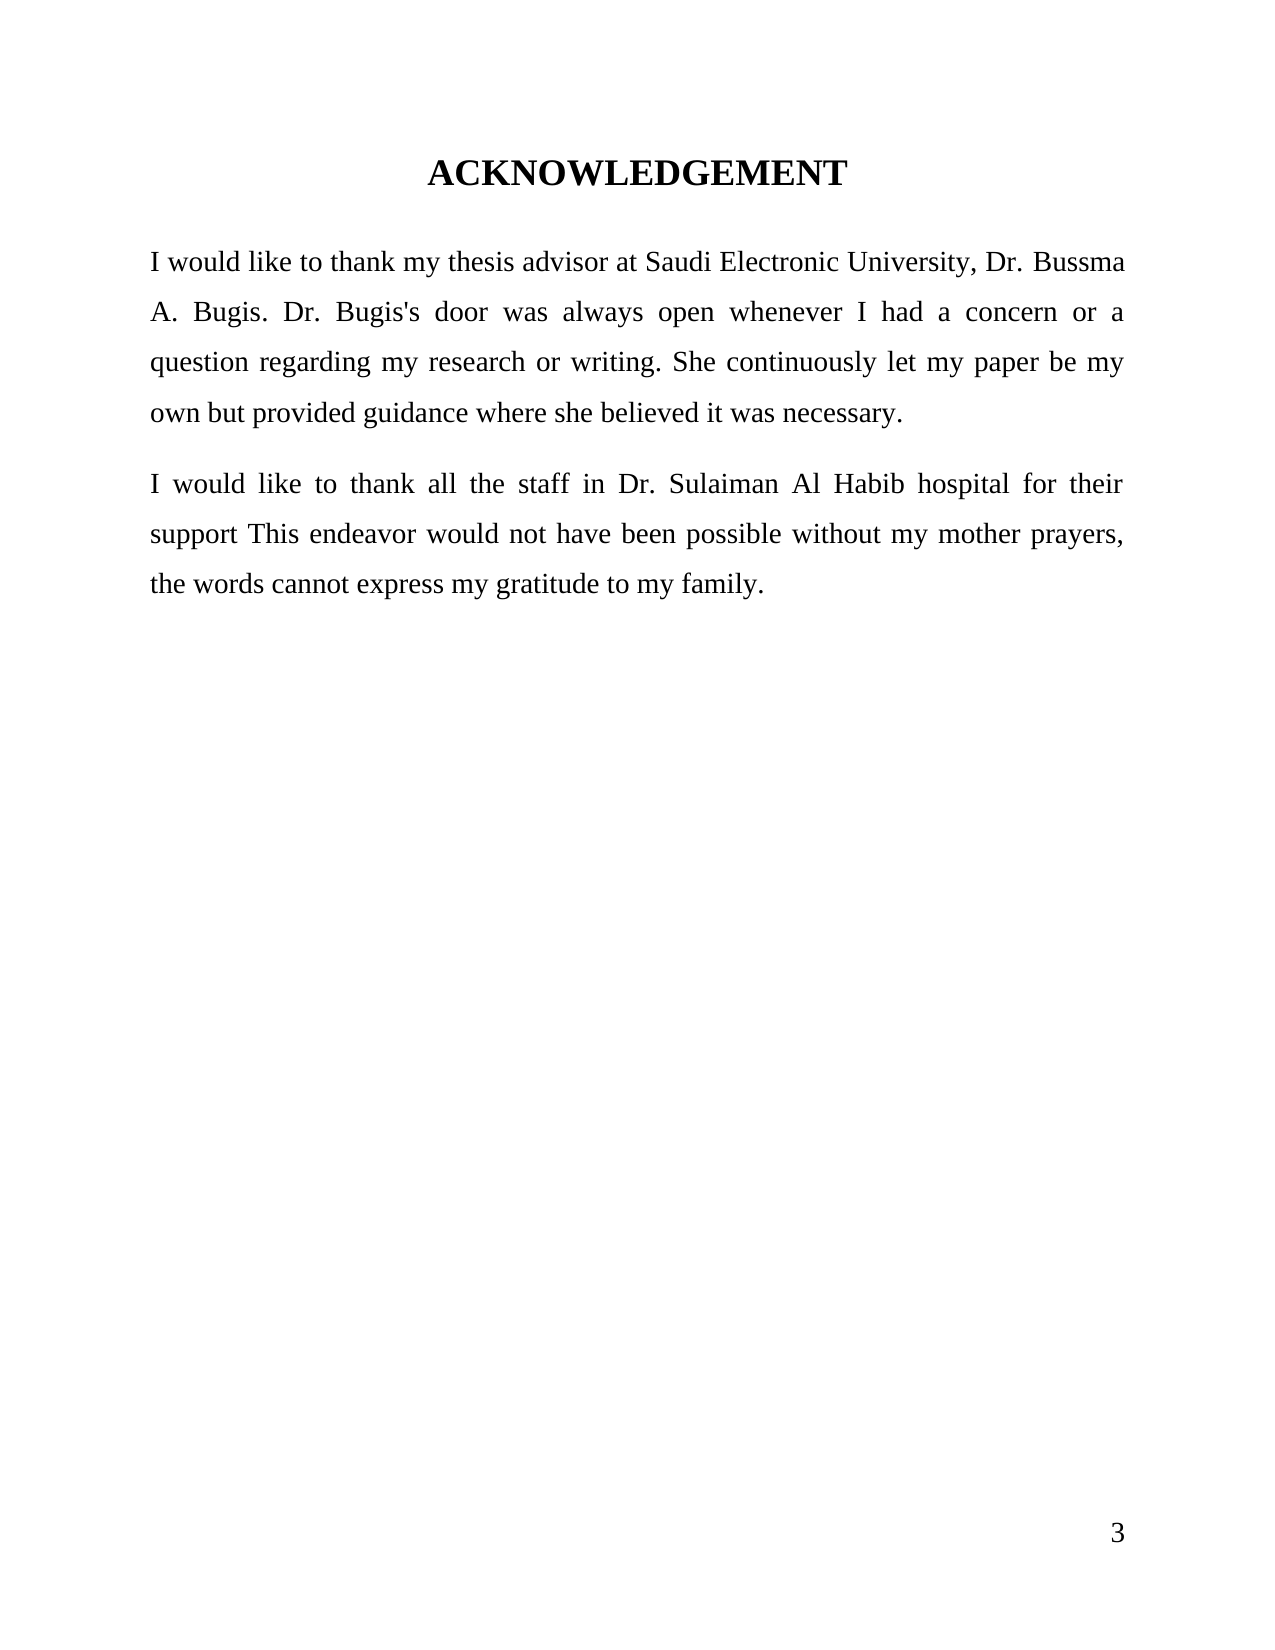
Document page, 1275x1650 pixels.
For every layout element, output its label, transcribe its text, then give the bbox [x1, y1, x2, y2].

text I would like to thank my thesis advisor at Saudi Electronic University, Dr. Bussma A. Bugis. Dr. Bugis's door was always open whenever I had a concern or a question regarding my research or writing. She continuously let my paper be my own but provided guidance where she believed it was necessary. [150, 244, 1125, 428]
text I would like to thank all the staff in Dr. Sulaiman Al Habib hospital for their support This endeavor would not have been possible without my mother prayers, the words cannot express my gratitude to my family. [150, 466, 1125, 600]
text ACKNOWLEDGEMENT [150, 150, 1125, 193]
